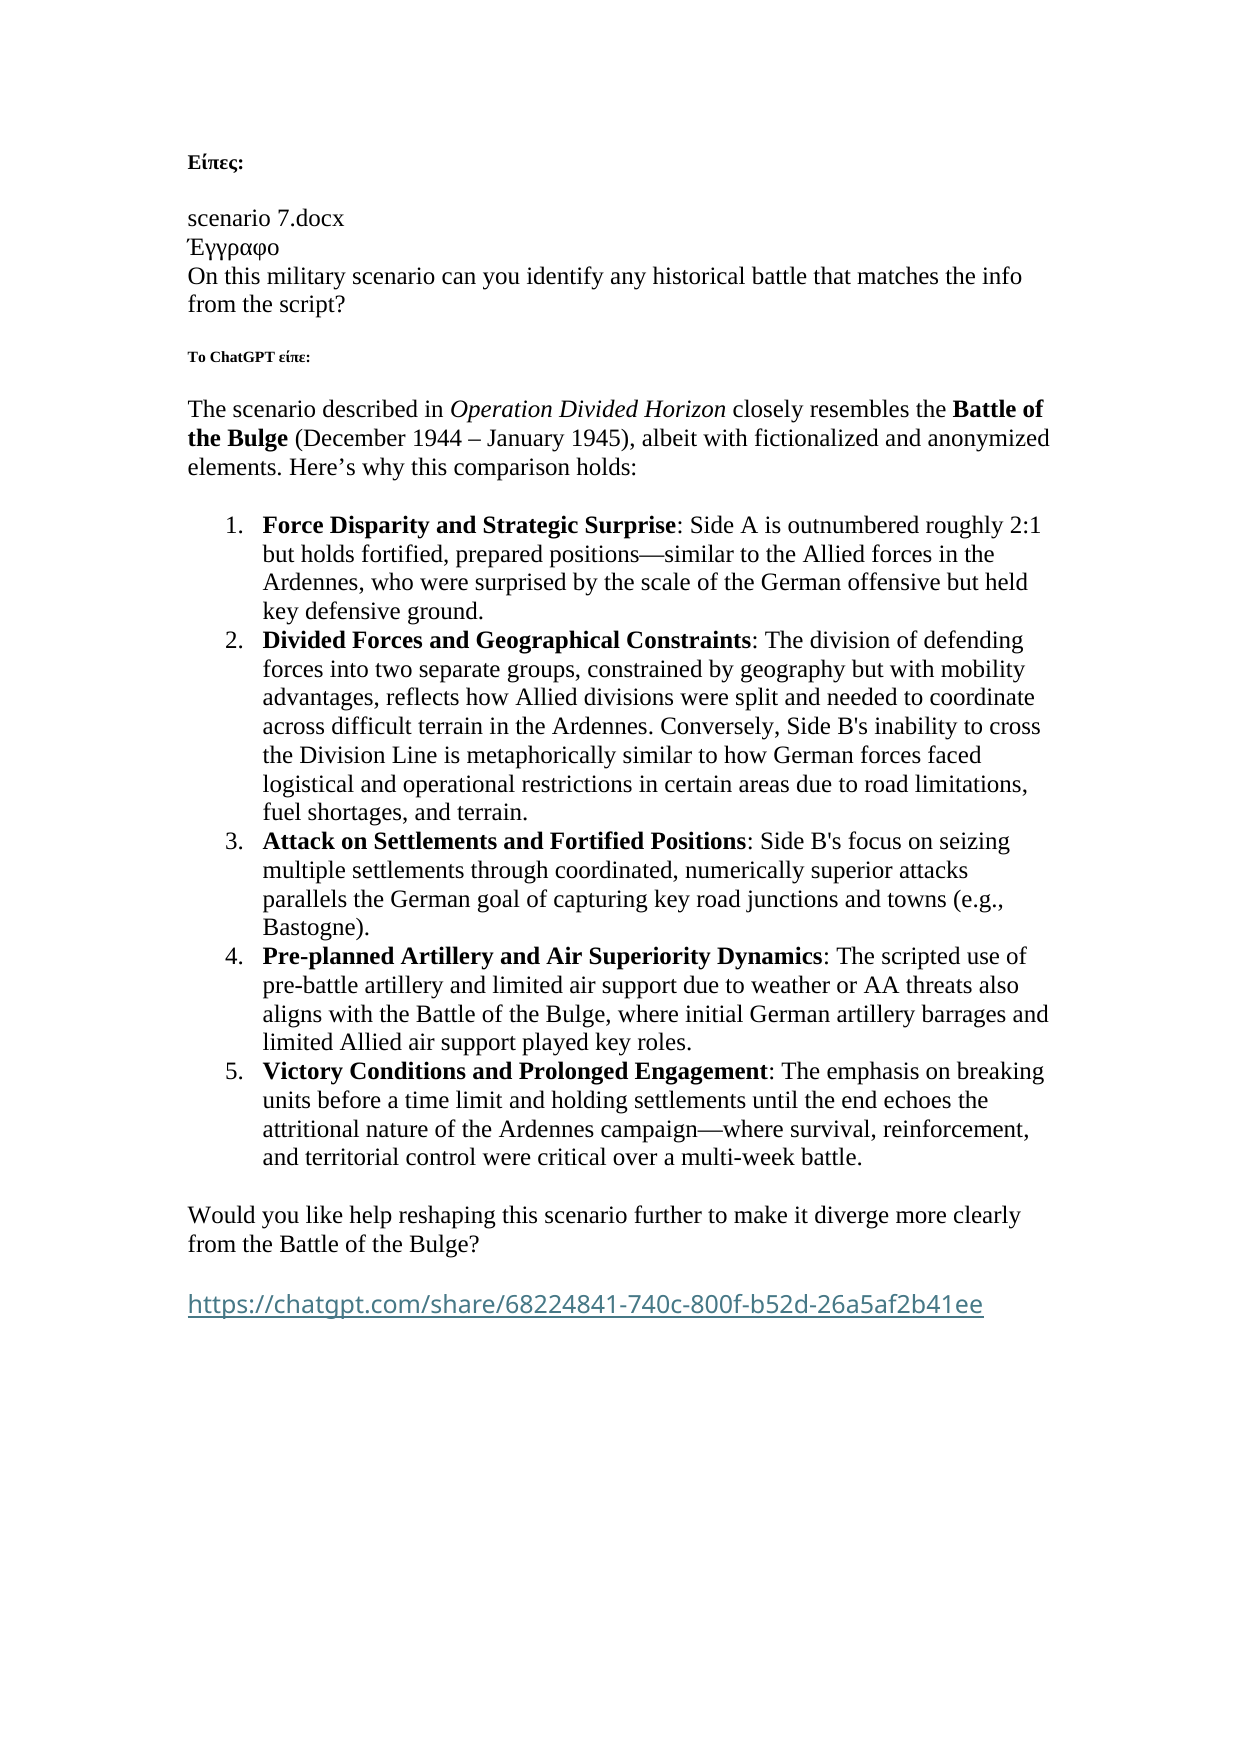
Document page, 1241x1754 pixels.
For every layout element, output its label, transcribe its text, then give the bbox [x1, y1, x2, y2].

list Force Disparity and Strategic Surprise: Side A is outnumbered roughly 2:1 but holds fortified, prepared positions—similar to the Allied forces in the Ardennes, who were surprised by the scale of the German offensive but held key defensive ground. [225, 510, 1053, 625]
text Έγγραφο [187, 232, 1053, 261]
text Είπες: [187, 150, 1053, 174]
text Would you like help reshaping this scenario further to make it diverge more clearly from the Battle of the Bulge? [187, 1200, 1053, 1258]
list Attack on Settlements and Fortified Positions: Side B's focus on seizing multiple settlements through coordinated, numerically superior attacks parallels the German goal of capturing key road junctions and towns (e.g., Bastogne). [225, 826, 1053, 941]
list Pre-planned Artillery and Air Superiority Dynamics: The scripted use of pre-battle artillery and limited air support due to weather or AA threats also aligns with the Battle of the Bulge, where initial German artillery barrages and limited Allied air support played key roles. [225, 941, 1053, 1056]
text https://chatgpt.com/share/68224841-740c-800f-b52d-26a5af2b41ee [187, 1287, 1053, 1321]
list Victory Conditions and Prolonged Engagement: The emphasis on breaking units before a time limit and holding settlements until the end echoes the attritional nature of the Ardennes campaign—where survival, reinforcement, and territorial control were critical over a multi-week battle. [225, 1056, 1053, 1171]
text On this military scenario can you identify any historical battle that matches the info from the script? [187, 261, 1053, 318]
list Divided Forces and Geographical Constraints: The division of defending forces into two separate groups, constrained by geography but with mobility advantages, reflects how Allied divisions were split and needed to coordinate across difficult terrain in the Ardennes. Conversely, Side B's inability to cross the Division Line is metaphorically similar to how German forces faced logistical and operational restrictions in certain areas due to road limitations, fuel shortages, and terrain. [225, 625, 1053, 826]
text The scenario described in Operation Divided Horizon closely resembles the Battle of the Bulge (December 1944 – January 1945), albeit with fictionalized and anonymized elements. Here’s why this comparison holds: [187, 394, 1053, 481]
text scenario 7.docx [187, 203, 1053, 232]
text Το ChatGPT είπε: [187, 347, 1053, 365]
